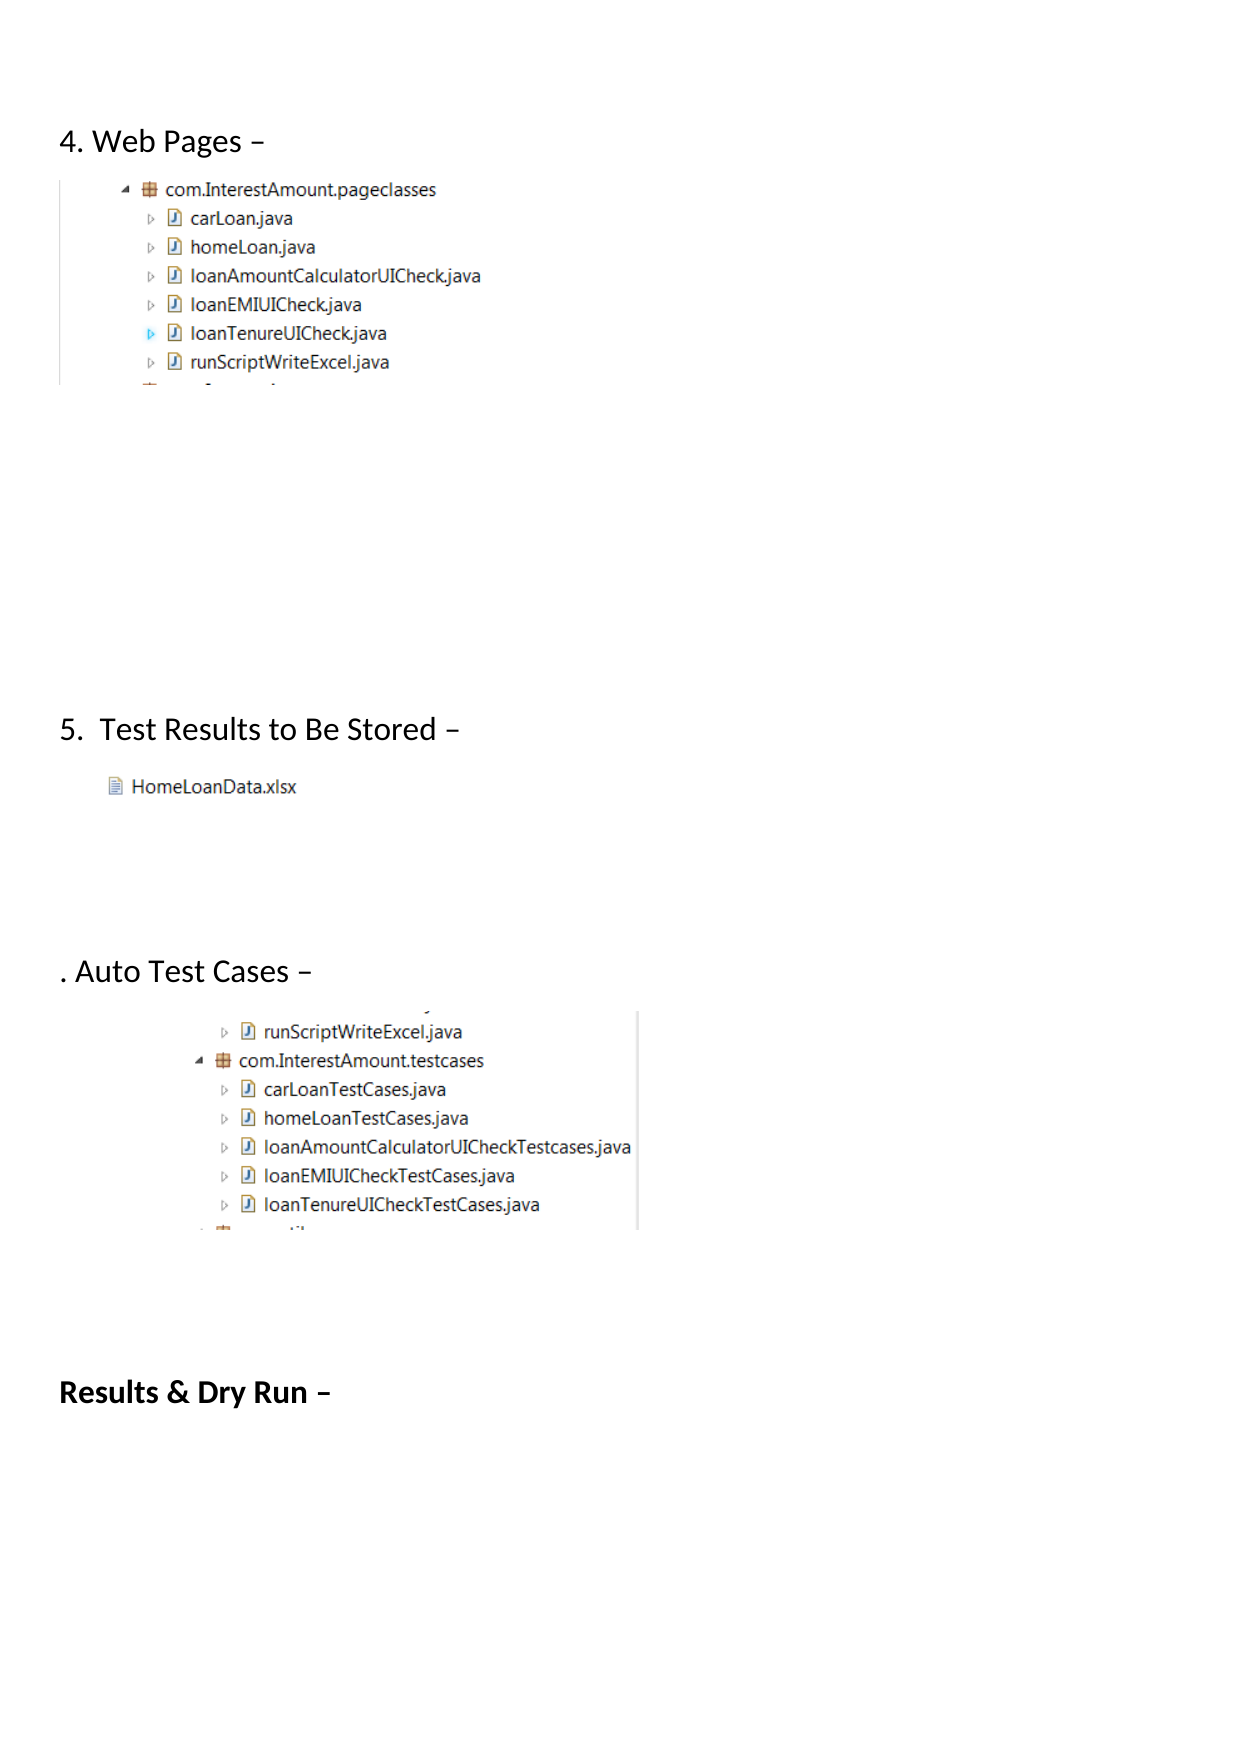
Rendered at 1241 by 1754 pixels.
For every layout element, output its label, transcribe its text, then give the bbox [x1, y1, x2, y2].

picture [59, 768, 375, 805]
text 4. Web Pages – [59, 120, 1181, 160]
picture [59, 180, 549, 385]
text . Auto Test Cases – [59, 951, 1181, 991]
text 5. Test Results to Be Stored – [59, 708, 1181, 749]
picture [134, 1011, 639, 1230]
text Results & Dry Run – [59, 1371, 1181, 1412]
